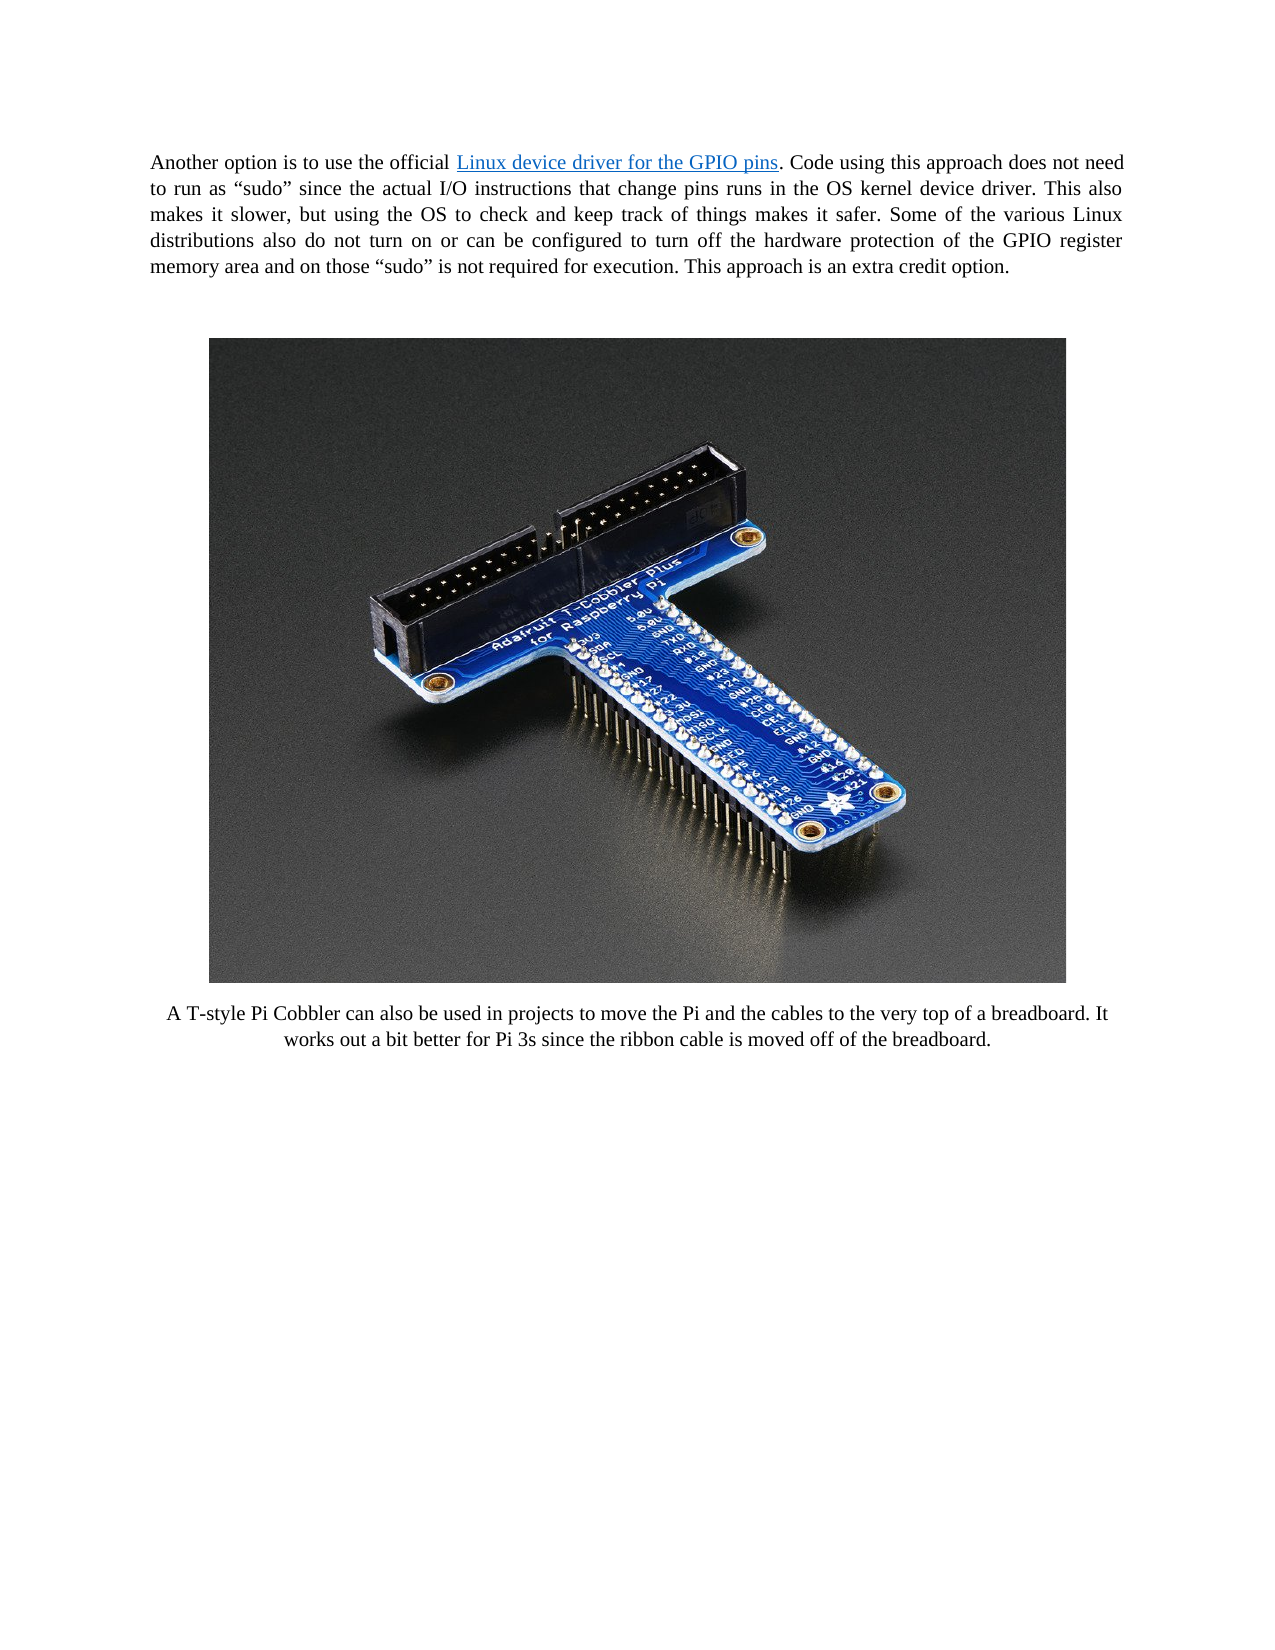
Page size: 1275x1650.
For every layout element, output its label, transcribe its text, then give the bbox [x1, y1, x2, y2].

text Another option is to use the official Linux device driver for the GPIO pins. Code using this approach does not need to run as “sudo” since the actual I/O instructions that change pins runs in the OS kernel device driver. This also makes it slower, but using the OS to check and keep track of things makes it safer. Some of the various Linux distributions also do not turn on or can be configured to turn off the hardware protection of the GPIO register memory area and on those “sudo” is not required for execution. This approach is an extra credit option. [150, 150, 1125, 278]
picture [209, 338, 1067, 983]
text A T-style Pi Cobbler can also be used in projects to move the Pi and the cables to the very top of a breadboard. It works out a bit better for Pi 3s since the ribbon cable is moved off of the breadboard. [150, 1001, 1125, 1051]
